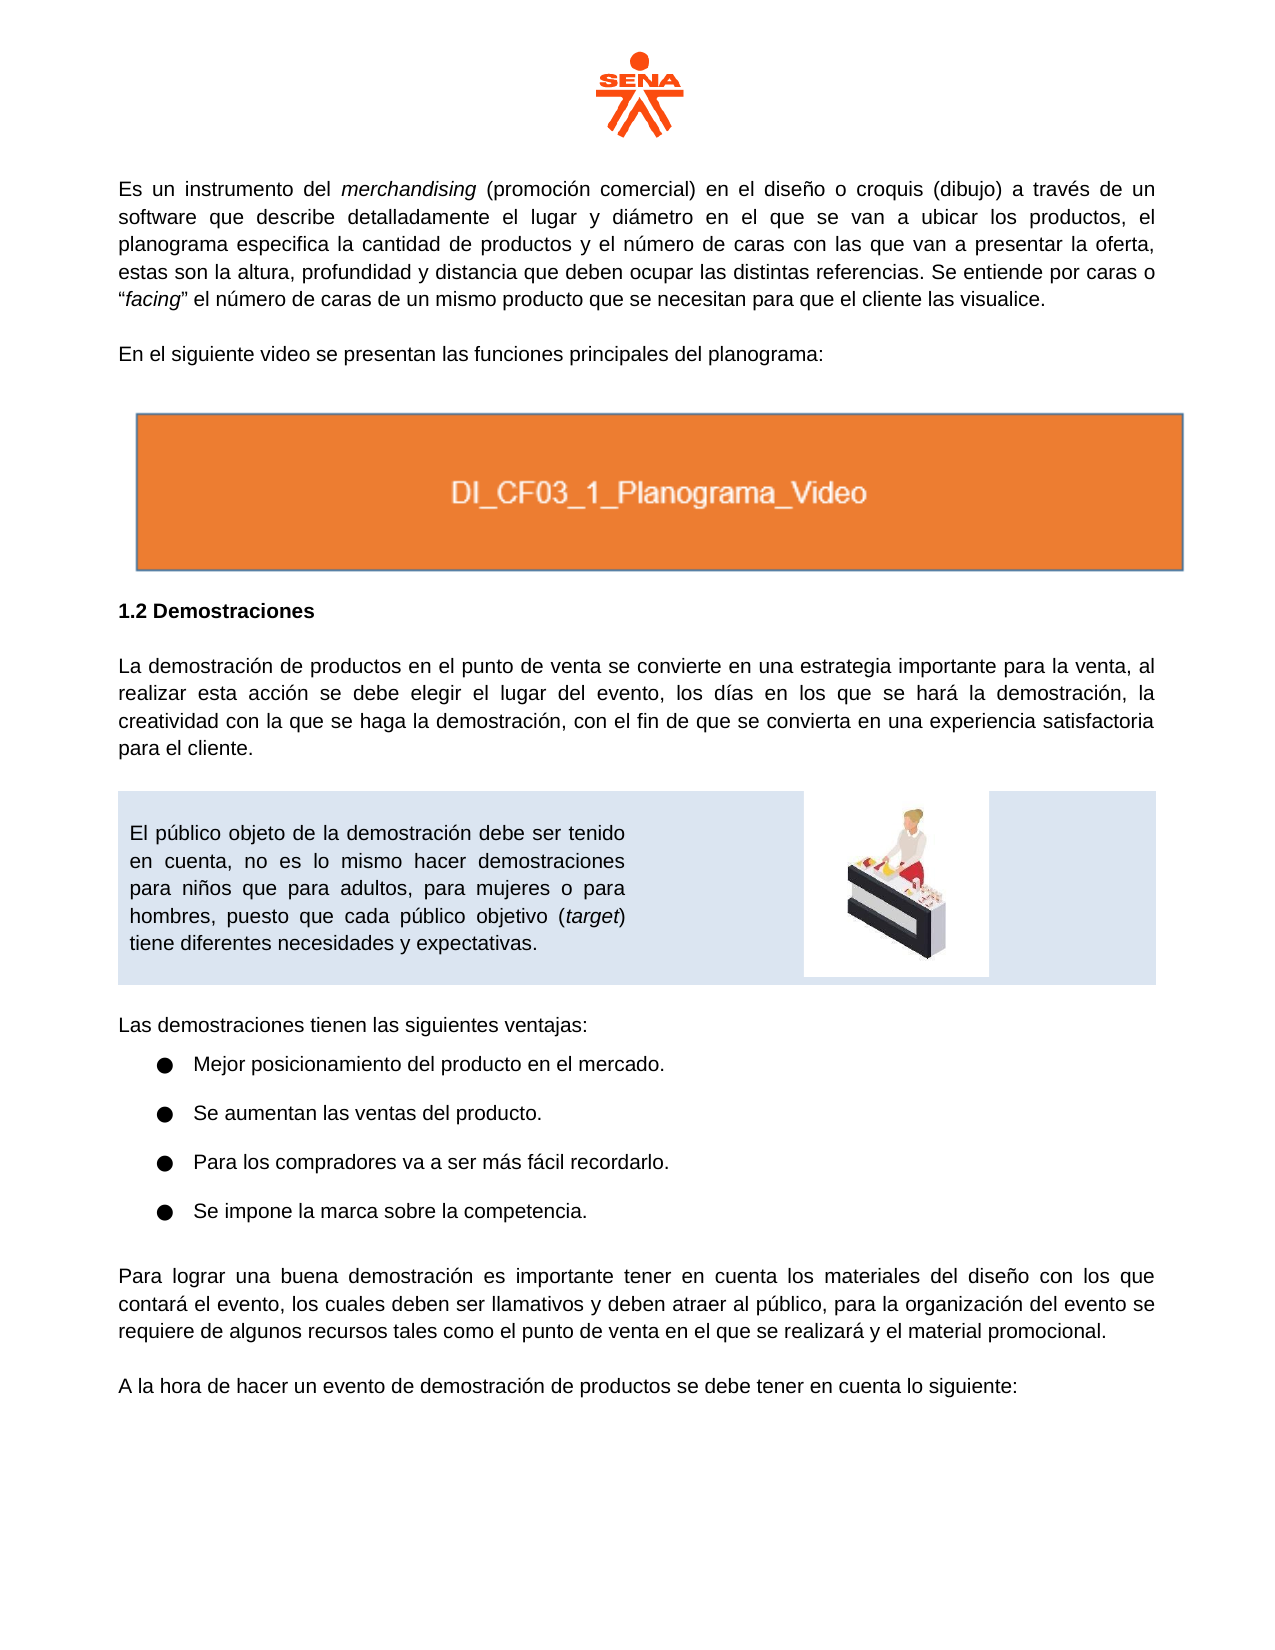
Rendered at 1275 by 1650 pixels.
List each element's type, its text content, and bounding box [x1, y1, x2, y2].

list Se aumentan las ventas del producto. [156, 1089, 1157, 1132]
text Para lograr una buena demostración es importante tener en cuenta los materiales del diseño con los que contará el evento, los cuales deben ser llamativos y deben atraer al público, para la organización del evento se requiere de algunos recursos tales como el punto de venta en el que se realizará y el material promocional. [118, 1264, 1157, 1343]
text Es un instrumento del merchandising (promoción comercial) en el diseño o croquis (dibujo) a través de un software que describe detalladamente el lugar y diámetro en el que se van a ubicar los productos, el planograma especifica la cantidad de productos y el número de caras con las que van a presentar la oferta, estas son la altura, profundidad y distancia que deben ocupar las distintas referencias. Se entiende por caras o “facing” el número de caras de un mismo producto que se necesitan para que el cliente las visualice. [118, 177, 1157, 311]
text A la hora de hacer un evento de demostración de productos se debe tener en cuenta lo siguiente: [118, 1374, 1157, 1398]
text 1.2 Demostraciones [118, 598, 1157, 622]
picture [118, 397, 1219, 590]
table_header [637, 791, 1156, 985]
table_header El público objeto de la demostración debe ser tenido en cuenta, no es lo mismo hacer demostraciones para niños que para adultos, para mujeres o para hombres, puesto que cada público objetivo (target) tiene diferentes necesidades y expectativas. [118, 791, 637, 985]
list Para los compradores va a ser más fácil recordarlo. [156, 1138, 1157, 1181]
text Las demostraciones tienen las siguientes ventajas: [118, 1013, 1157, 1037]
picture [803, 791, 990, 977]
text En el siguiente video se presentan las funciones principales del planograma: [118, 342, 1157, 366]
list Se impone la marca sobre la competencia. [156, 1187, 1157, 1230]
text La demostración de productos en el punto de venta se convierte en una estrategia importante para la venta, al realizar esta acción se debe elegir el lugar del evento, los días en los que se hará la demostración, la creatividad con la que se haga la demostración, con el fin de que se convierta en una experiencia satisfactoria para el cliente. [118, 653, 1157, 760]
list Mejor posicionamiento del producto en el mercado. [156, 1040, 1157, 1083]
picture [585, 48, 690, 142]
